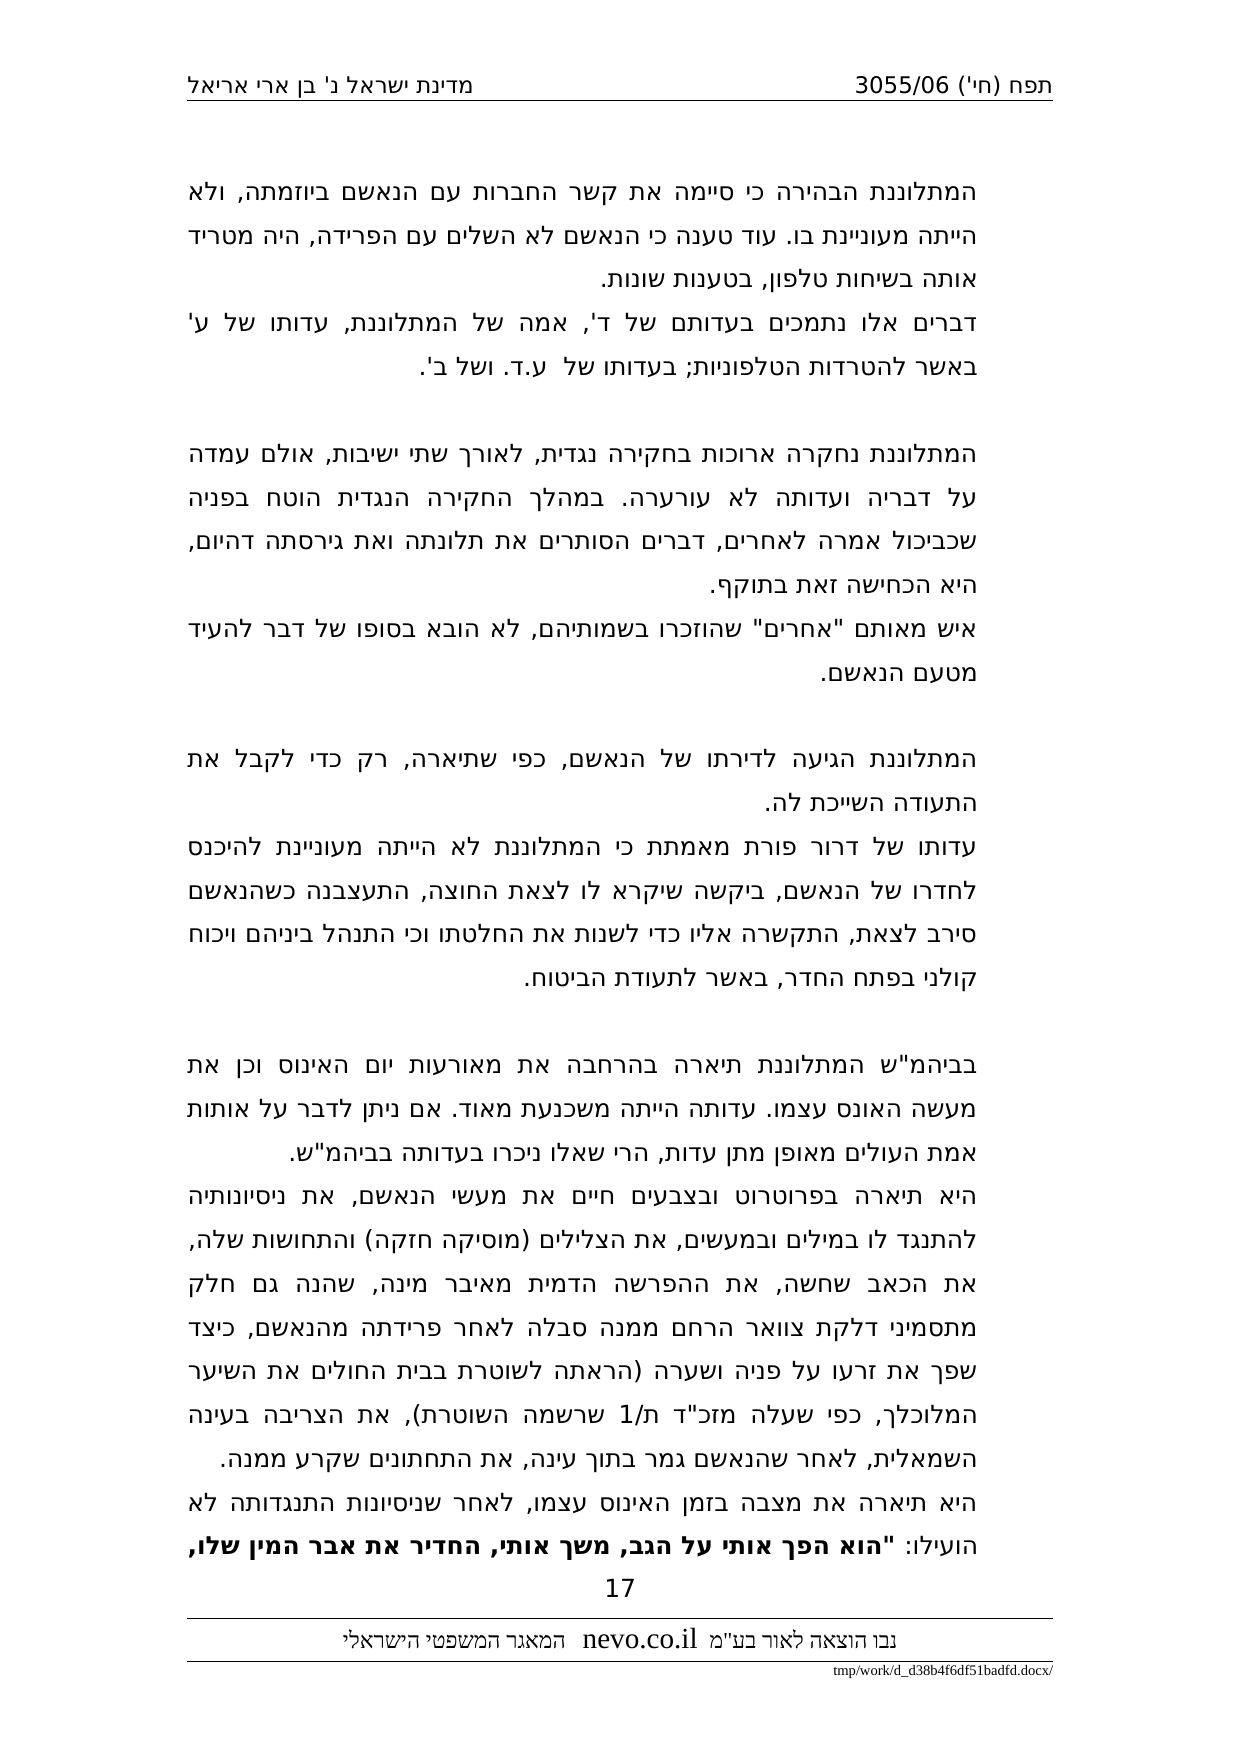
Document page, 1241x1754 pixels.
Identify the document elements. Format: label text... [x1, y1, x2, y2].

text עדותו של דרור פורת מאמתת כי המתלוננת לא הייתה מעוניינת להיכנס לחדרו של הנאשם, ביקשה שיקרא לו לצאת החוצה, התעצבנה כשהנאשם סירב לצאת, התקשרה אליו כדי לשנות את החלטתו וכי התנהל ביניהם ויכוח קולני בפתח החדר, באשר לתעודת הביטוח. [187, 832, 1053, 993]
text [187, 1488, 1053, 1561]
text המתלוננת הבהירה כי סיימה את קשר החברות עם הנאשם ביוזמתה, ולא הייתה מעוניינת בו. עוד טענה כי הנאשם לא השלים עם הפרידה, היה מטריד אותה בשיחות טלפון, בטענות שונות. [187, 177, 1053, 294]
text דברים אלו נתמכים בעדותם של ד', אמה של המתלוננת, עדותו של ע' באשר להטרדות הטלפוניות; בעדותו של ע.ד. ושל ב'. [187, 308, 1053, 381]
text היא תיארה בפרוטרוט ובצבעים חיים את מעשי הנאשם, את ניסיונותיה להתנגד לו במילים ובמעשים, את הצלילים (מוסיקה חזקה) והתחושות שלה, את הכאב שחשה, את ההפרשה הדמית מאיבר מינה, שהנה גם חלק מתסמיני דלקת צוואר הרחם ממנה סבלה לאחר פרידתה מהנאשם, כיצד שפך את זרעו על פניה ושערה (הראתה לשוטרת בבית החולים את השיער המלוכלך, כפי שעלה מזכ"ד ת/1 שרשמה השוטרת), את הצריבה בעינה השמאלית, לאחר שהנאשם גמר בתוך עינה, את התחתונים שקרע ממנה. [187, 1182, 1053, 1473]
text בביהמ"ש המתלוננת תיארה בהרחבה את מאורעות יום האינוס וכן את מעשה האונס עצמו. עדותה הייתה משכנעת מאוד. אם ניתן לדבר על אותות אמת העולים מאופן מתן עדות, הרי שאלו ניכרו בעדותה בביהמ"ש. [187, 1050, 1053, 1167]
text איש מאותם "אחרים" שהוזכרו בשמותיהם, לא הובא בסופו של דבר להעיד מטעם הנאשם. [187, 614, 1053, 687]
text המתלוננת נחקרה ארוכות בחקירה נגדית, לאורך שתי ישיבות, אולם עמדה על דבריה ועדותה לא עורערה. במהלך החקירה הנגדית הוטח בפניה שכביכול אמרה לאחרים, דברים הסותרים את תלונתה ואת גירסתה דהיום, היא הכחישה זאת בתוקף. [187, 439, 1053, 599]
text המתלוננת הגיעה לדירתו של הנאשם, כפי שתיארה, רק כדי לקבל את התעודה השייכת לה. [187, 745, 1053, 818]
